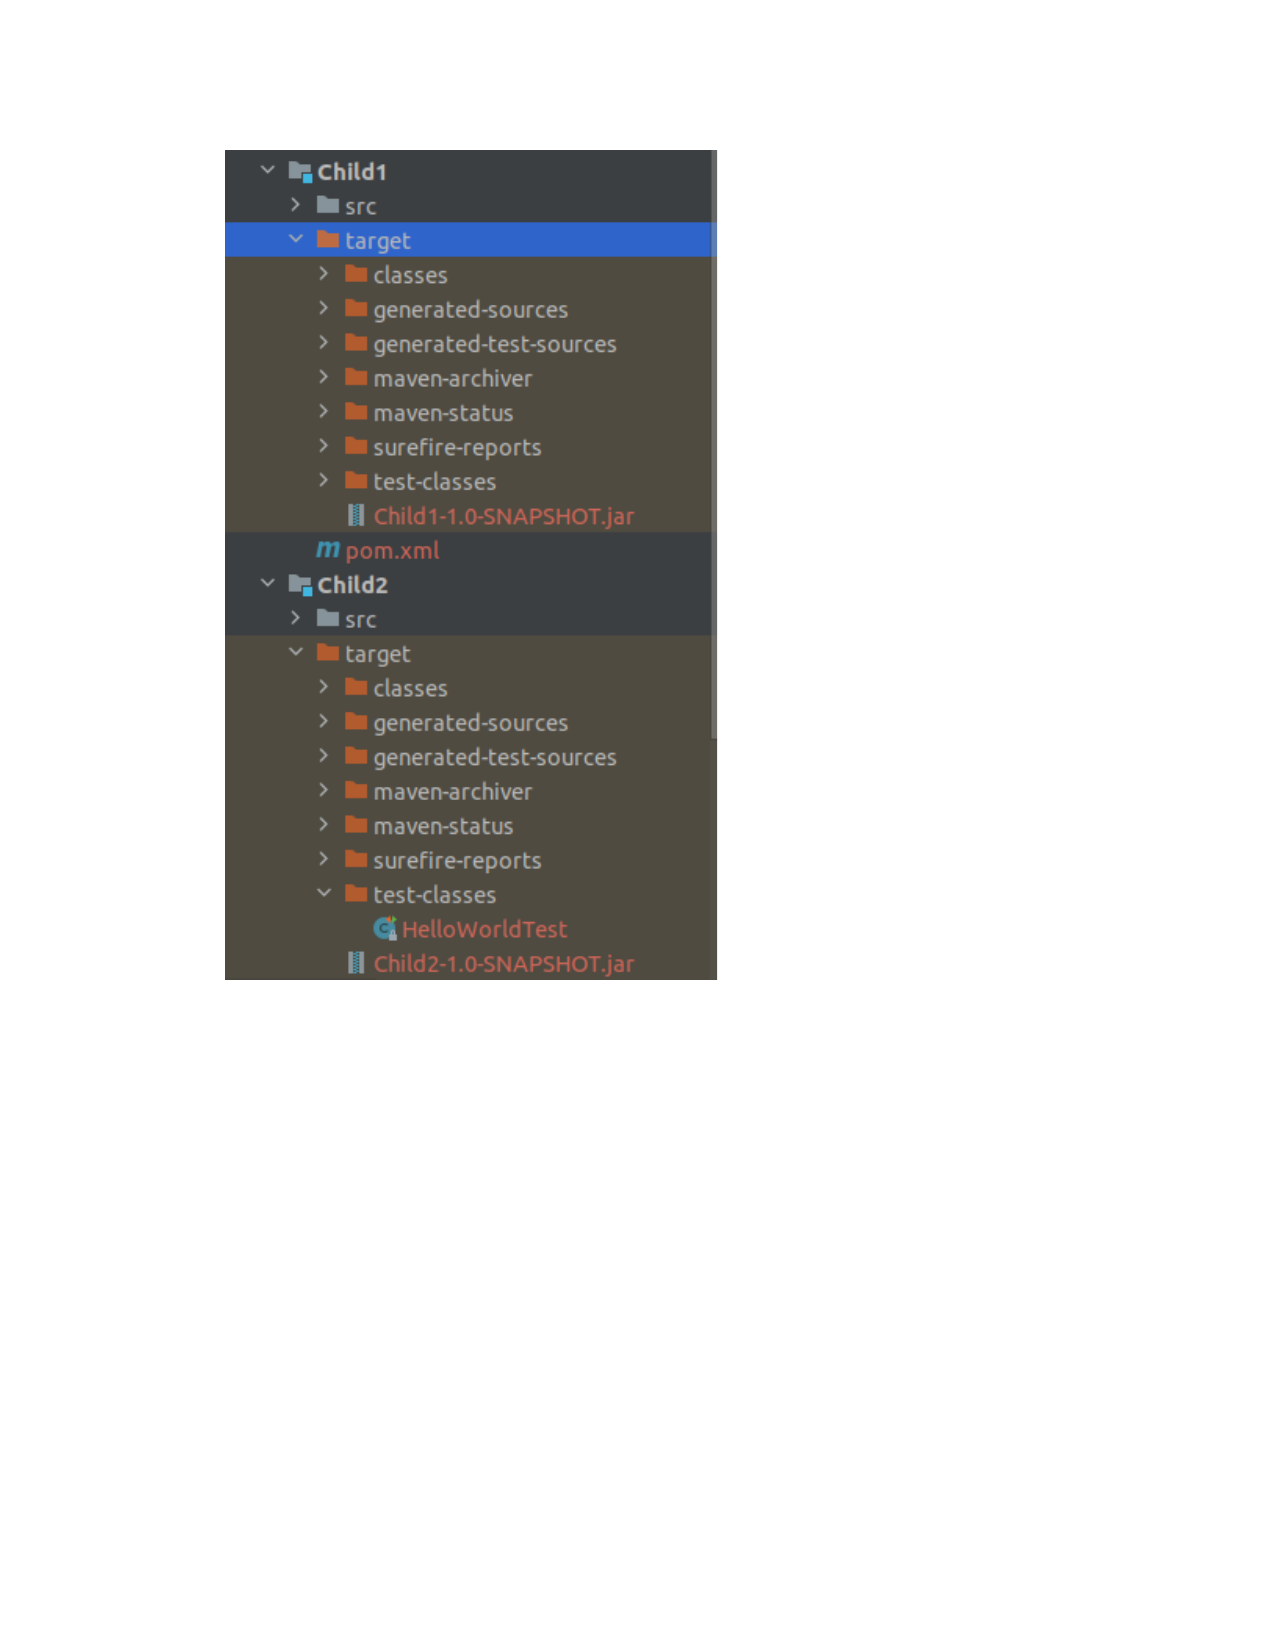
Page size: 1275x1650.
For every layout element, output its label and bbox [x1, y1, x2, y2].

picture [225, 150, 718, 980]
